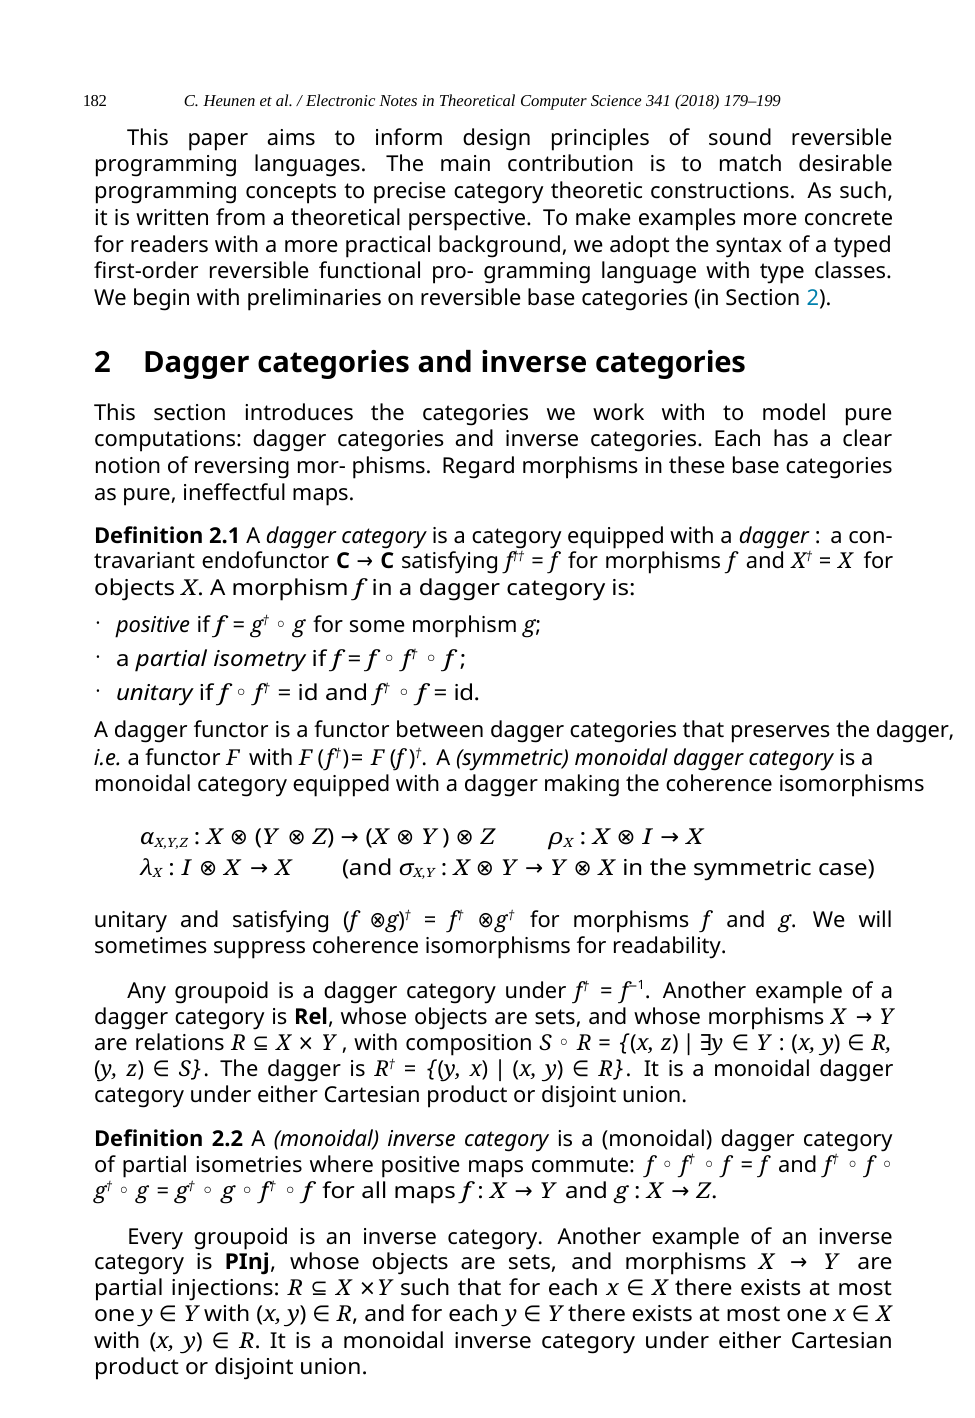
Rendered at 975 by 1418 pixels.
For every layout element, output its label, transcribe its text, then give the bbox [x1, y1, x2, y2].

text Any groupoid is a dagger category under f† = f−1. Another example of a dagger category is Rel, whose objects are sets, and whose morphisms X → Y are relations R ⊆ X × Y , with composition S ◦ R = {(x, z) | ∃y ∈ Y : (x, y) ∈ R, (y, z) ∈ S}. The dagger is R† = {(y, x) | (x, y) ∈ R}. It is a monoidal dagger category under either Cartesian product or disjoint union. [94, 978, 893, 1109]
text Every groupoid is an inverse category. Another example of an inverse category is PInj, whose objects are sets, and morphisms X → Y are partial injections: R ⊆ X ×Y such that for each x ∈ X there exists at most one y ∈ Y with (x, y) ∈ R, and for each y ∈ Y there exists at most one x ∈ X with (x, y) ∈ R. It is a monoidal inverse category under either Cartesian product or disjoint union. [94, 1223, 893, 1381]
text λX : I ⊗ X → X (and σX,Y : X ⊗ Y → Y ⊗ X in the symmetric case) [140, 851, 964, 881]
list positive if f = g† ◦ g for some morphism g; [95, 609, 964, 639]
text αX,Y,Z : X ⊗ (Y ⊗ Z) → (X ⊗ Y ) ⊗ Z ρX : X ⊗ I → X [140, 821, 964, 851]
list unitary if f ◦ f† = id and f† ◦ f = id. [95, 677, 964, 707]
text Definition 2.1 A dagger category is a category equipped with a dagger : a con- travariant endofunctor C → C satisfying f†† = f for morphisms f and X† = X for objects X. A morphism f in a dagger category is: [94, 523, 893, 601]
list a partial isometry if f = f ◦ f† ◦ f ; [95, 643, 964, 673]
text This paper aims to inform design principles of sound reversible programming languages. The main contribution is to match desirable programming concepts to precise category theoretic constructions. As such, it is written from a theoretical perspective. To make examples more concrete for readers with a more practical background, we adopt the syntax of a typed first-order reversible functional pro- gramming language with type classes. We begin with preliminaries on reversible base categories (in Section 2). [94, 124, 893, 312]
text unitary and satisfying (f ⊗g)† = f† ⊗g† for morphisms f and g. We will sometimes suppress coherence isomorphisms for readability. [94, 906, 893, 960]
text A dagger functor is a functor between dagger categories that preserves the dagger, [94, 714, 964, 743]
subtitle Dagger categories and inverse categories [94, 341, 964, 381]
text This section introduces the categories we work with to model pure computations: dagger categories and inverse categories. Each has a clear notion of reversing mor- phisms. Regard morphisms in these base categories as pure, ineffectful maps. [94, 399, 893, 507]
text Definition 2.2 A (monoidal) inverse category is a (monoidal) dagger category of partial isometries where positive maps commute: f ◦ f† ◦ f = f and f† ◦ f ◦ g† ◦ g = g† ◦ g ◦ f† ◦ f for all maps f : X → Y and g : X → Z. [94, 1126, 893, 1204]
text i.e. a functor F with F (f†)= F (f )†. A (symmetric) monoidal dagger category is a monoidal category equipped with a dagger making the coherence isomorphisms [94, 744, 964, 798]
